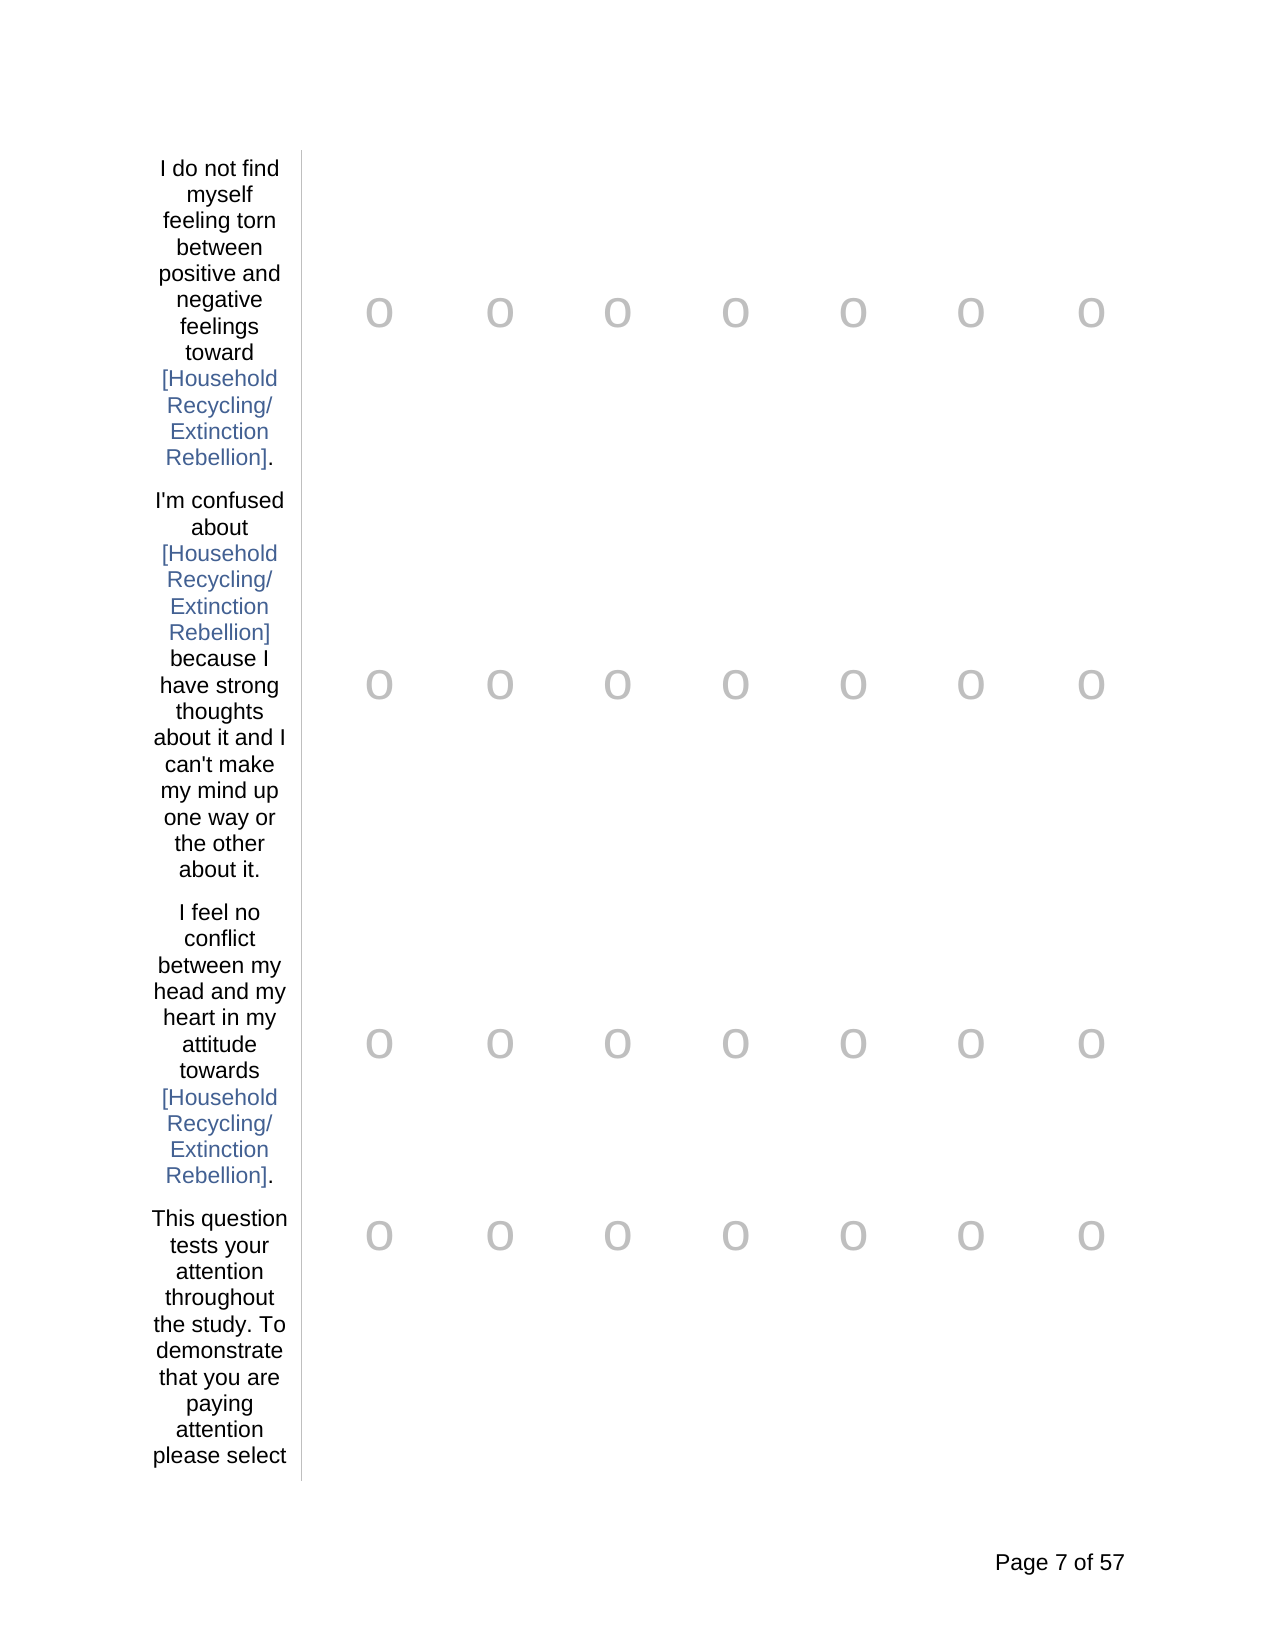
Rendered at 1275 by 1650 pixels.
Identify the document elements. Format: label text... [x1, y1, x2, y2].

table_cell [778, 150, 896, 483]
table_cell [138, 1201, 301, 1481]
table_cell [302, 483, 425, 894]
table_cell [896, 150, 1013, 483]
table_cell [1014, 895, 1137, 1201]
table_cell [543, 150, 660, 483]
table_cell [543, 483, 660, 894]
table_cell [425, 483, 543, 894]
table_cell [1014, 150, 1137, 483]
table_cell [778, 1201, 896, 1481]
table_cell [896, 1201, 1013, 1481]
table_cell [660, 895, 778, 1201]
table_cell [660, 483, 778, 894]
table_cell [425, 895, 543, 1201]
table_cell I do not find myself feeling torn between positive and negative feelings toward [Household Recycling/ Extinction Rebellion]. [138, 150, 301, 483]
table_cell [302, 150, 425, 483]
table_cell [543, 1201, 660, 1481]
table_cell [660, 150, 778, 483]
table_cell [425, 150, 543, 483]
table_cell I feel no conflict between my head and my heart in my attitude towards [Household Recycling/ Extinction Rebellion]. [138, 895, 301, 1201]
table_cell [543, 895, 660, 1201]
table_cell [660, 1201, 778, 1481]
table_cell [896, 483, 1013, 894]
table_cell [778, 895, 896, 1201]
table_cell I'm confused about [Household Recycling/ Extinction Rebellion] because I have strong thoughts about it and I can't make my mind up one way or the other about it. [138, 483, 301, 894]
table_cell [302, 1201, 425, 1481]
table_cell [1014, 483, 1137, 894]
table_cell [896, 895, 1013, 1201]
table_cell [302, 895, 425, 1201]
table_cell [778, 483, 896, 894]
table_cell [425, 1201, 543, 1481]
table_cell [1014, 1201, 1137, 1481]
